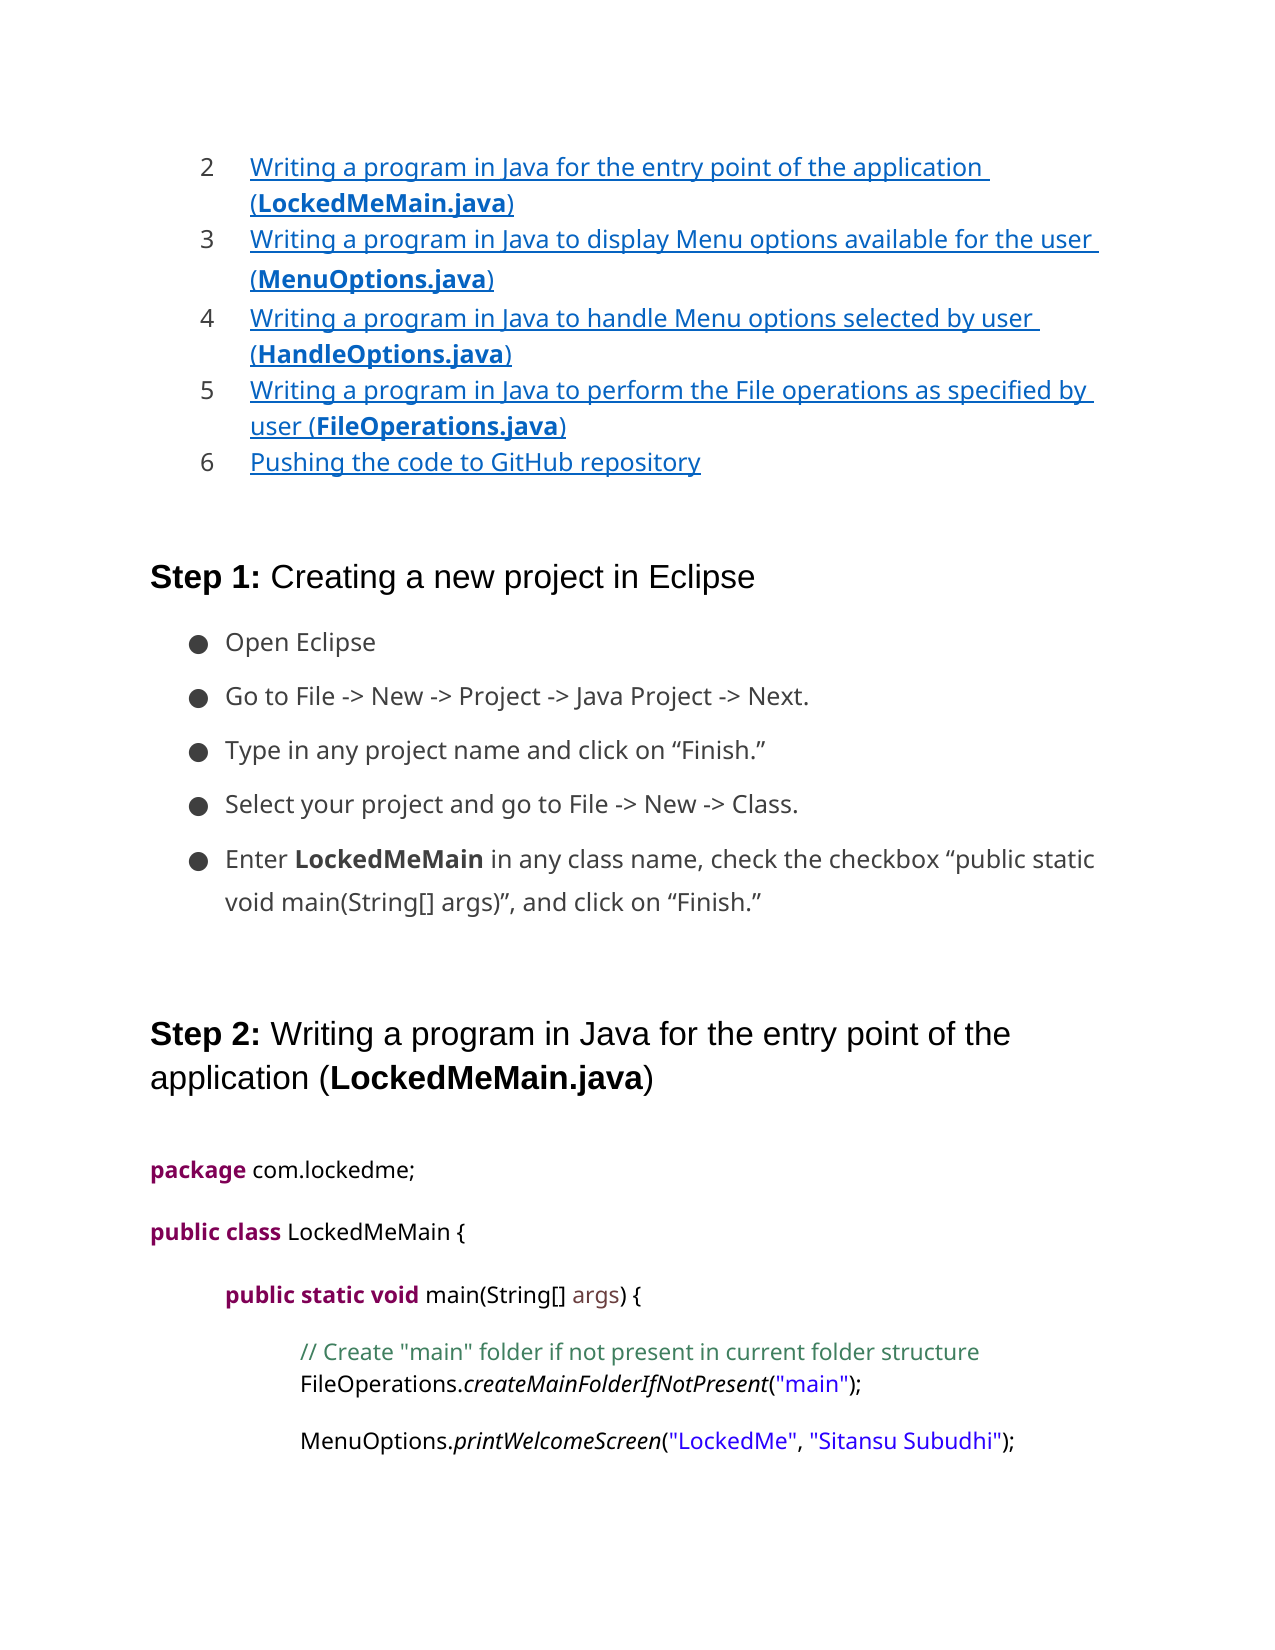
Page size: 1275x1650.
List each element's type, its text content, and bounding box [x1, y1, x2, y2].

list Writing a program in Java to perform the File operations as specified by user (FileOperations.java) [200, 372, 1125, 443]
text // Create "main" folder if not present in current folder structure [150, 1336, 1125, 1367]
list Open Eclipse [187, 614, 1125, 665]
list Writing a program in Java to display Menu options available for the user (MenuOptions.java) [200, 222, 1125, 295]
list Writing a program in Java to handle Menu options selected by user (HandleOptions.java) [200, 300, 1125, 371]
list Enter LockedMeMain in any class name, check the checkbox “public static void main(String[] args)”, and click on “Finish.” [187, 831, 1125, 918]
list Writing a program in Java for the entry point of the application (LockedMeMain.java) [200, 150, 1125, 220]
list Type in any project name and click on “Finish.” [187, 722, 1125, 774]
text MenuOptions.printWelcomeScreen("LockedMe", "Sitansu Subudhi"); [150, 1425, 1125, 1456]
text package com.lockedme; [150, 1154, 1125, 1185]
list Select your project and go to File -> New -> Class. [187, 777, 1125, 828]
text public static void main(String[] args) { [150, 1279, 1125, 1310]
text FileOperations.createMainFolderIfNotPresent("main"); [150, 1367, 1125, 1399]
list Pushing the code to GitHub repository [200, 444, 1125, 479]
subtitle Step 1: Creating a new project in Eclipse [150, 557, 1125, 596]
list Go to File -> New -> Project -> Java Project -> Next. [187, 668, 1125, 719]
text public class LockedMeMain { [150, 1216, 1125, 1247]
subtitle Step 2: Writing a program in Java for the entry point of the application (LockedMeMain.java) [150, 1014, 1125, 1096]
